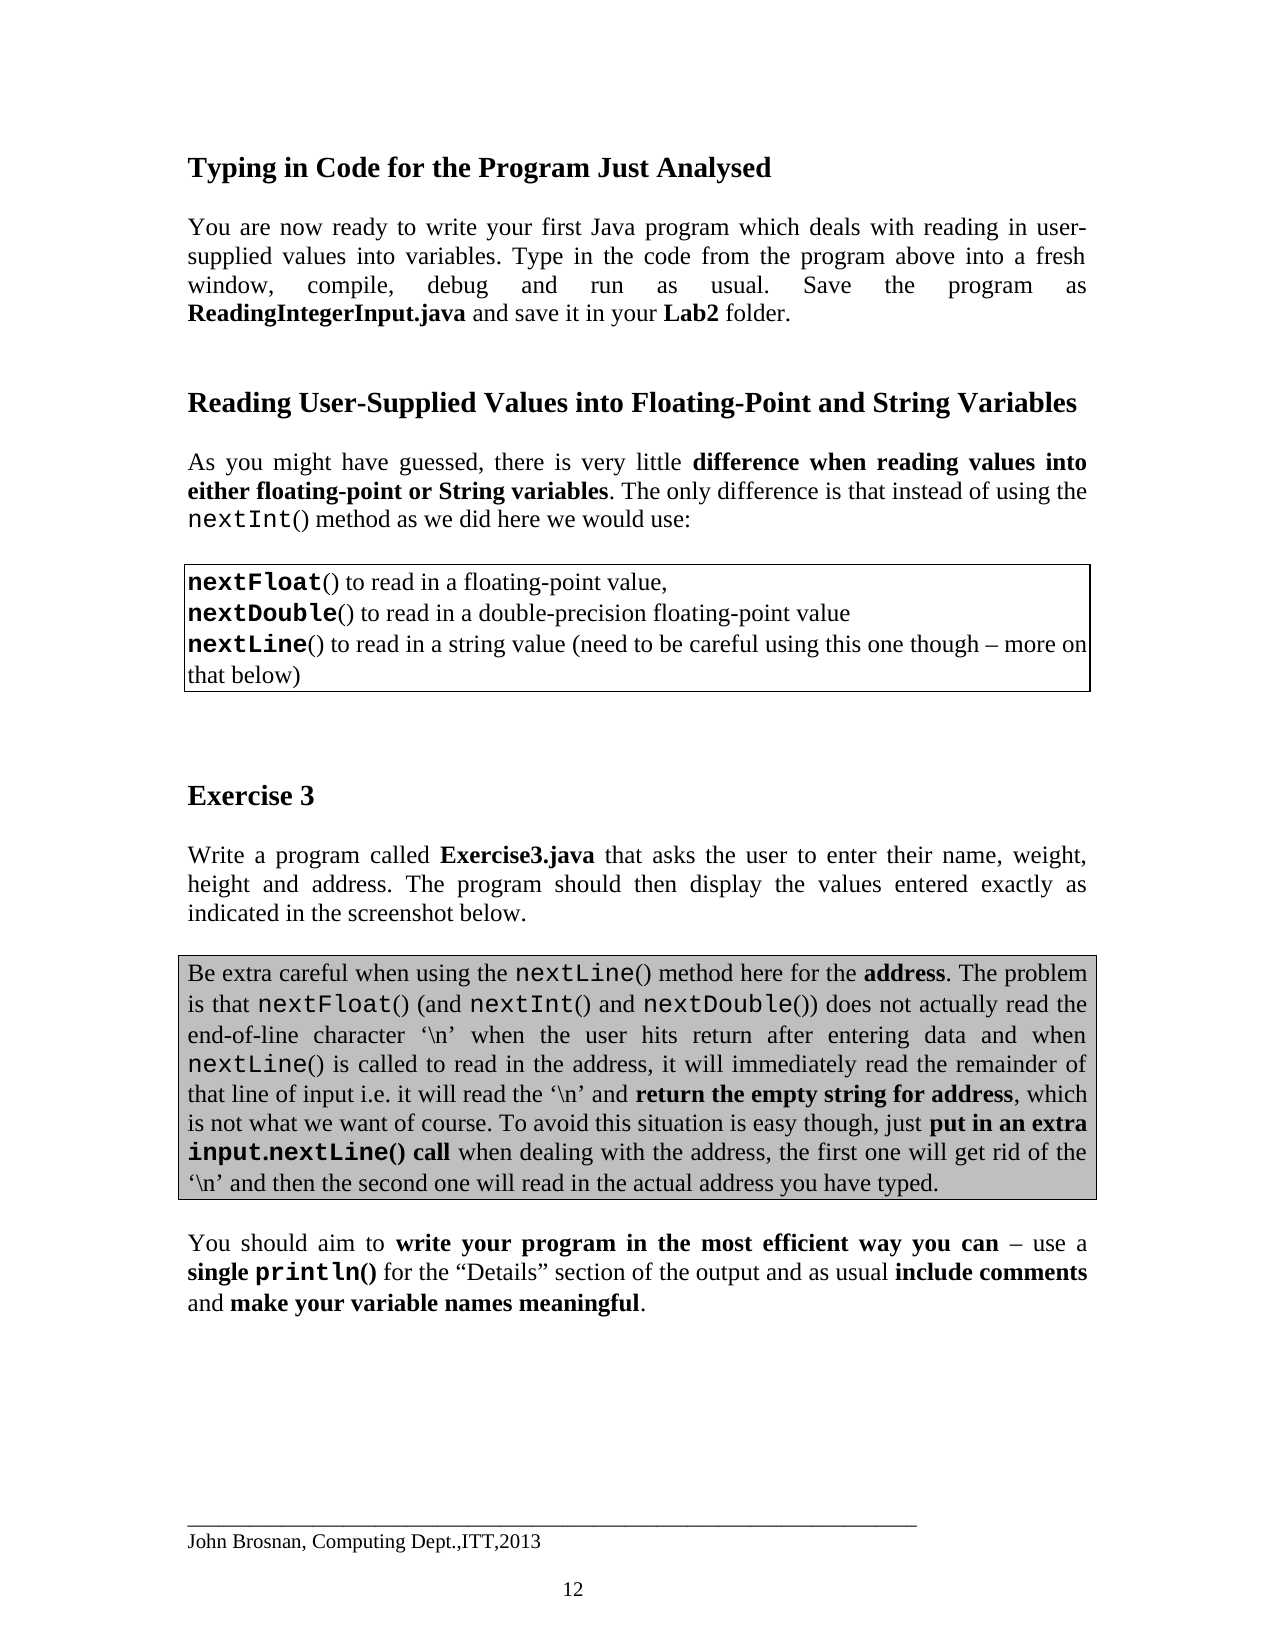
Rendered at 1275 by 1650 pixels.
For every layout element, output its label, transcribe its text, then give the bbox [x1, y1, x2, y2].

text You should aim to write your program in the most efficient way you can – use a single println() for the “Details” section of the output and as usual include comments and make your variable names meaningful. [187, 1228, 1087, 1317]
text Typing in Code for the Program Just Analysed [187, 150, 1087, 183]
text As you might have guessed, there is very little difference when reading values into either floating-point or String variables. The only difference is that instead of using the nextInt() method as we did here we would use: [187, 447, 1087, 535]
text Write a program called Exercise3.java that asks the user to enter their name, weight, height and address. The program should then display the values entered exactly as indicated in the screenshot below. [187, 840, 1087, 926]
text nextLine() to read in a string value (need to be careful using this one though – more on that below) [185, 626, 1089, 691]
text User-Supplied Values into Floating-Point and String Variables [187, 385, 1087, 418]
text nextFloat() to read in a floating-point value, [185, 565, 1089, 598]
text Exercise 3 [187, 778, 1087, 811]
text nextDouble() to read in a double-precision floating-point value [187, 598, 1087, 626]
text Be extra careful when using the nextLine() method here for the address. The problem is that nextFloat() (and nextInt() and nextDouble()) does not actually read the end-of-line character ‘\n’ when the user hits return after entering data and when nextLine() is called to read in the address, it will immediately read the remainder of that line of input i.e. it will read the ‘\n’ and return the empty string for address, which is not what we want of course. To avoid this situation is easy though, just put in an extra input.nextLine() call when dealing with the address, the first one will get rid of the ‘\n’ and then the second one will read in the actual address you have typed. [179, 956, 1096, 1199]
text You are now ready to write your first Java program which deals with reading in user-supplied values into variables. Type in the code from the program above into a fresh window, compile, debug and run as usual. Save the program as ReadingIntegerInput.java and save it in your Lab2 folder. [187, 212, 1087, 327]
